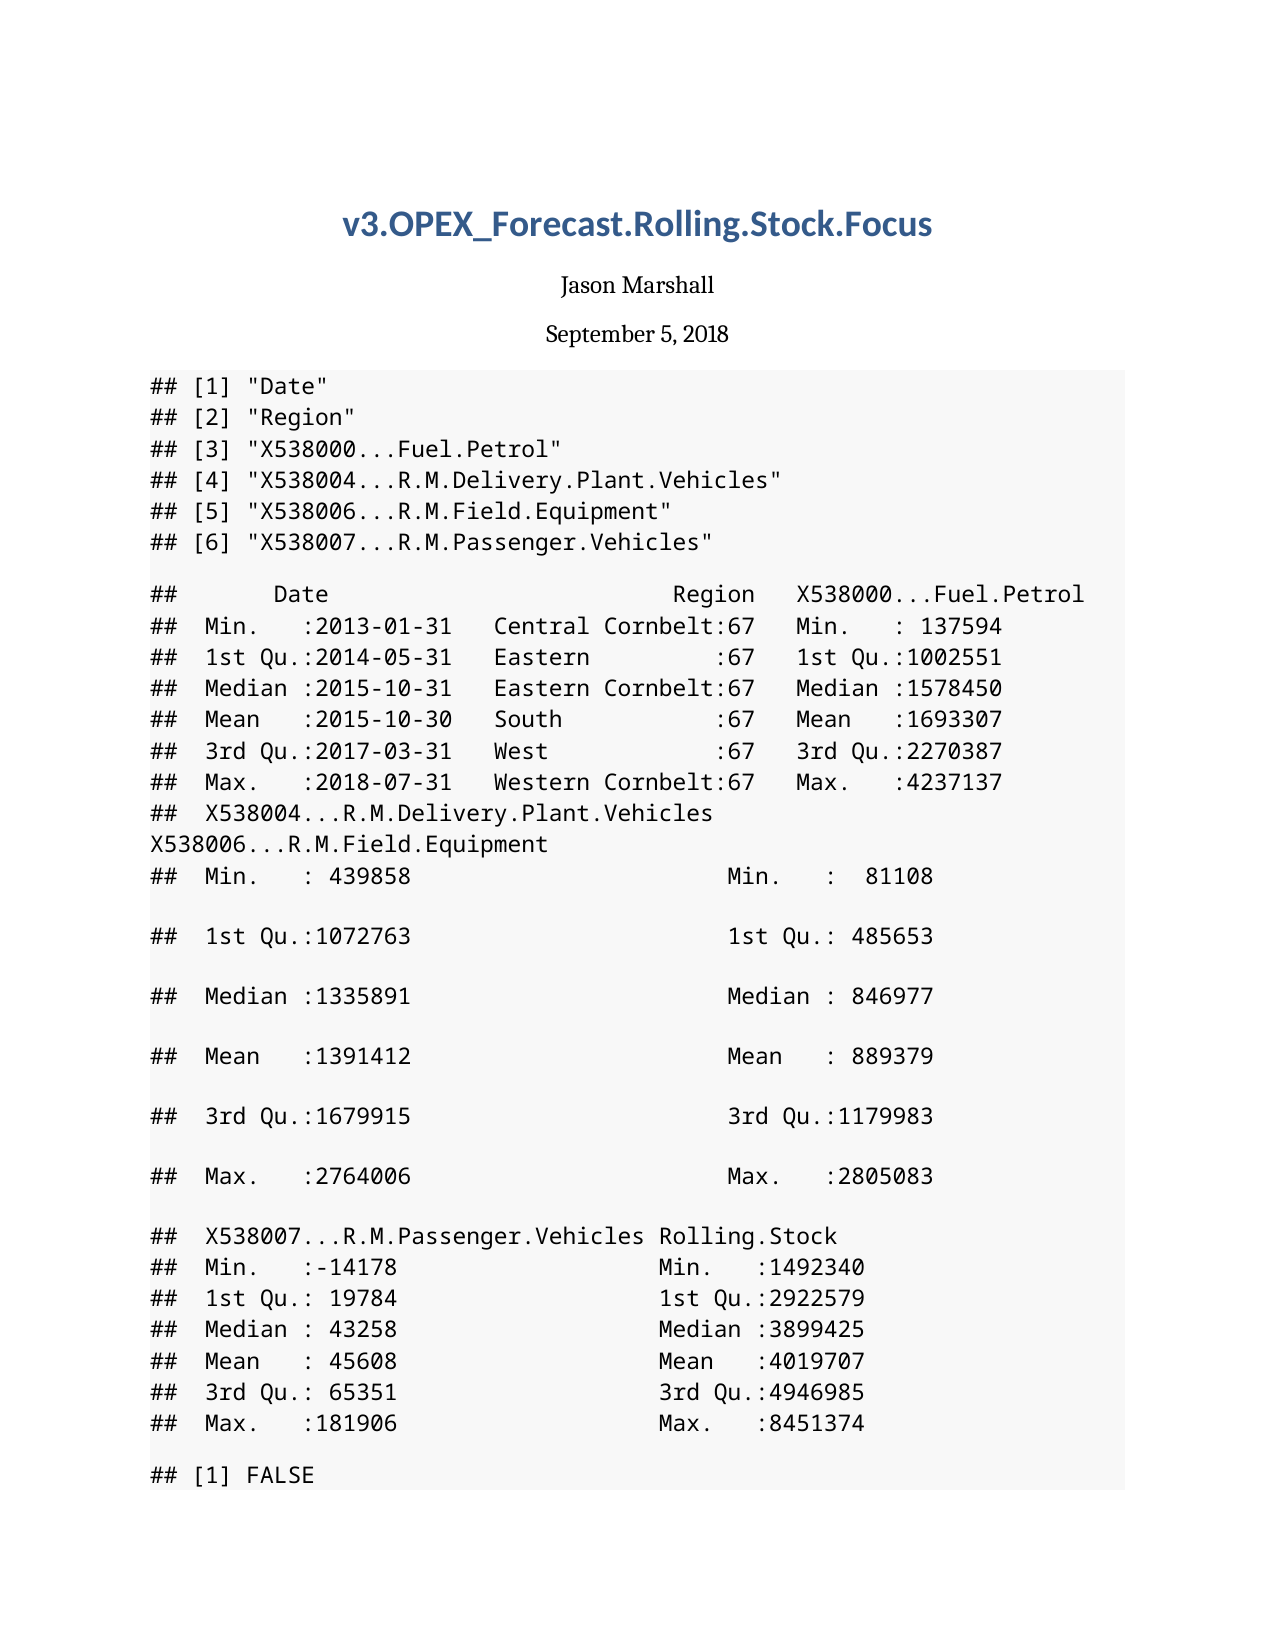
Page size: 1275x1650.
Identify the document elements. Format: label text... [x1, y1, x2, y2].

title v3.OPEX_Forecast.Rolling.Stock.Focus [150, 200, 1125, 246]
text ## [1] FALSE [150, 1459, 1125, 1490]
text September 5, 2018 [150, 320, 1125, 349]
text ## Date Region X538000...Fuel.Petrol ## Min. :2013-01-31 Central Cornbelt:67 Min. : 137594 ## 1st Qu.:2014-05-31 Eastern :67 1st Qu.:1002551 ## Median :2015-10-31 Eastern Cornbelt:67 Median :1578450 ## Mean :2015-10-30 South :67 Mean :1693307 ## 3rd Qu.:2017-03-31 West :67 3rd Qu.:2270387 ## Max. :2018-07-31 Western Cornbelt:67 Max. :4237137 ## X538004...R.M.Delivery.Plant.Vehicles X538006...R.M.Field.Equipment ## Min. : 439858 Min. : 81108 ## 1st Qu.:1072763 1st Qu.: 485653 ## Median :1335891 Median : 846977 ## Mean :1391412 Mean : 889379 ## 3rd Qu.:1679915 3rd Qu.:1179983 ## Max. :2764006 Max. :2805083 ## X538007...R.M.Passenger.Vehicles Rolling.Stock ## Min. :-14178 Min. :1492340 ## 1st Qu.: 19784 1st Qu.:2922579 ## Median : 43258 Median :3899425 ## Mean : 45608 Mean :4019707 ## 3rd Qu.: 65351 3rd Qu.:4946985 ## Max. :181906 Max. :8451374 [150, 578, 1125, 1438]
text ## [1] "Date" ## [2] "Region" ## [3] "X538000...Fuel.Petrol" ## [4] "X538004...R.M.Delivery.Plant.Vehicles" ## [5] "X538006...R.M.Field.Equipment" ## [6] "X538007...R.M.Passenger.Vehicles" [150, 370, 1125, 557]
text Jason Marshall [150, 271, 1125, 299]
